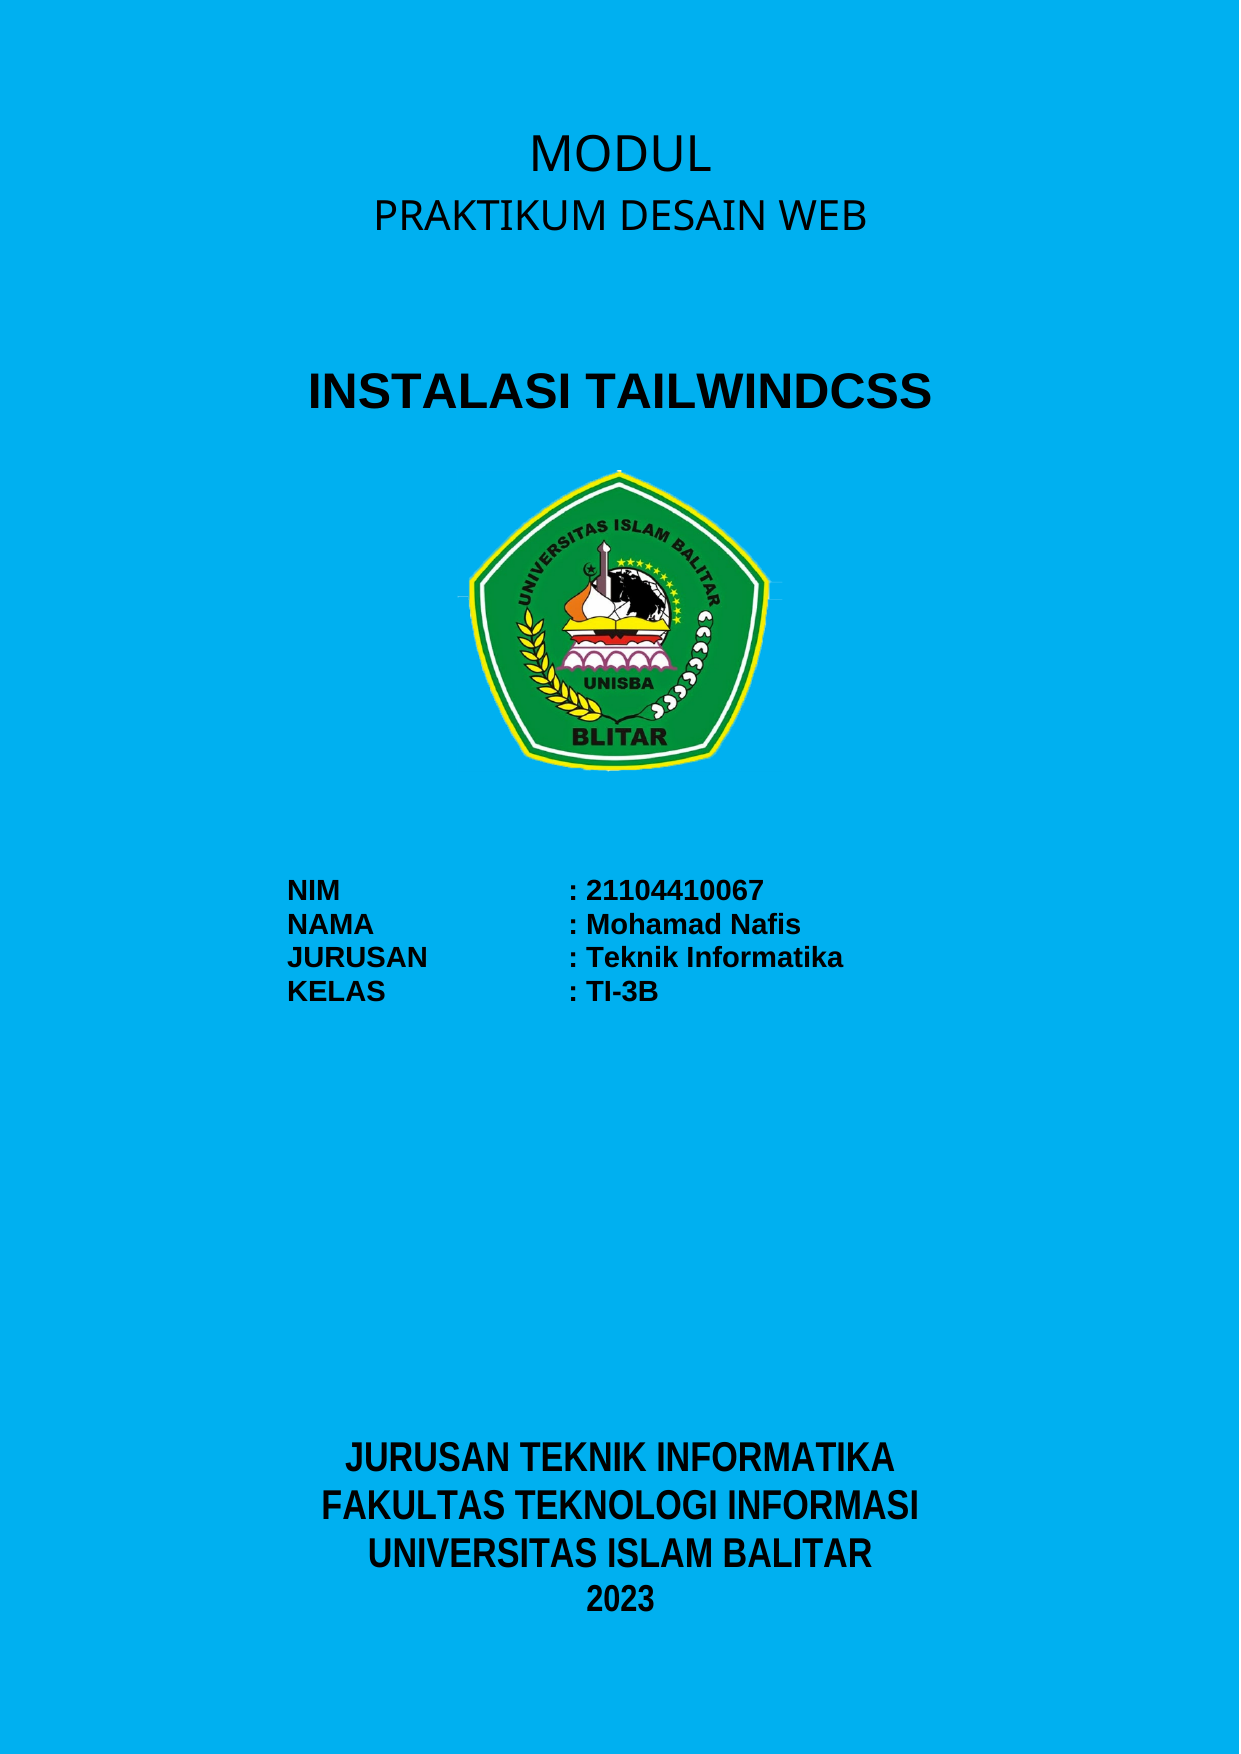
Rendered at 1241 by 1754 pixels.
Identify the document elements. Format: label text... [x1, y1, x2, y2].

picture [469, 471, 770, 770]
text KELAS : TI-3B [287, 974, 1122, 1007]
text PRAKTIKUM DESAIN WEB [118, 186, 1122, 243]
text FAKULTAS TEKNOLOGI INFORMASI [118, 1480, 1122, 1528]
text JURUSAN : Teknik Informatika [287, 940, 1122, 974]
text JURUSAN TEKNIK INFORMATIKA [118, 1432, 1122, 1480]
text 2023 [118, 1576, 1122, 1619]
text INSTALASI TAILWINDCSS [118, 362, 1122, 419]
text MODUL [118, 118, 1122, 186]
text NAMA : Mohamad Nafis [287, 907, 1122, 940]
text NIM : 21104410067 [287, 873, 1122, 907]
text UNIVERSITAS ISLAM BALITAR [118, 1528, 1122, 1576]
